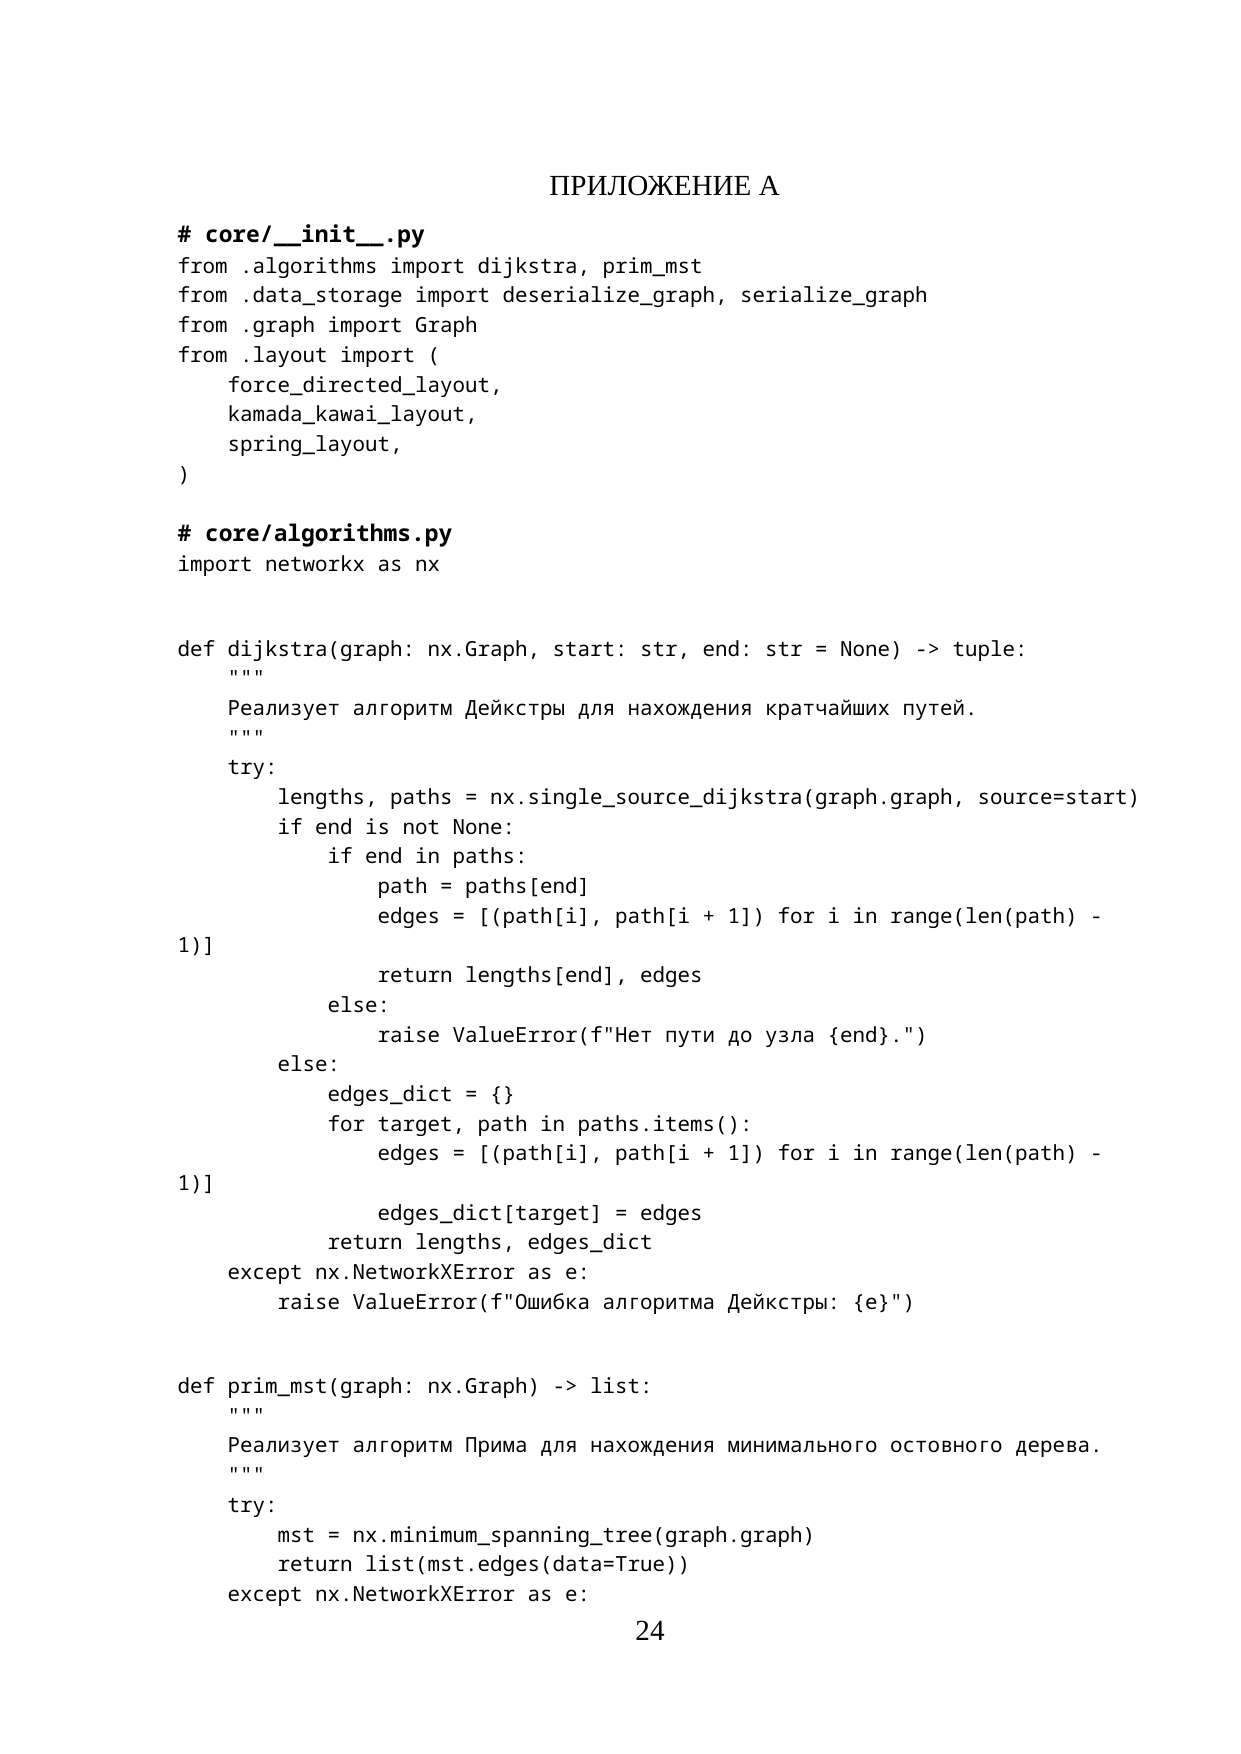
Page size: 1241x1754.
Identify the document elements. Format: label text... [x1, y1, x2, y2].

text path = paths[end] [177, 870, 1152, 900]
text if end is not None: [177, 811, 1152, 840]
text edges_dict = {} [177, 1078, 1152, 1107]
text try: [177, 1489, 1152, 1518]
text try: [177, 751, 1152, 781]
text return lengths, edges_dict [177, 1226, 1152, 1256]
text from .layout import ( [177, 339, 1152, 368]
text ) [177, 457, 1152, 487]
text # core/__init__.py [177, 218, 1152, 250]
text ПРИЛОЖЕНИЕ А [177, 168, 1152, 202]
text def dijkstra(graph: nx.Graph, start: str, end: str = None) -> tuple: [177, 632, 1152, 662]
text raise ValueError(f"Нет пути до узла {end}.") [177, 1018, 1152, 1048]
text raise ValueError(f"Ошибка алгоритма Дейкстры: {e}") [177, 1286, 1152, 1315]
text Реализует алгоритм Прима для нахождения минимального остовного дерева. [177, 1429, 1152, 1459]
text force_directed_layout, [177, 368, 1152, 398]
text for target, path in paths.items(): [177, 1107, 1152, 1137]
text def prim_mst(graph: nx.Graph) -> list: [177, 1370, 1152, 1400]
text from .data_storage import deserialize_graph, serialize_graph [177, 279, 1152, 309]
text Реализует алгоритм Дейкстры для нахождения кратчайших путей. [177, 692, 1152, 722]
text kamada_kawai_layout, [177, 398, 1152, 428]
text edges = [(path[i], path[i + 1]) for i in range(len(path) - 1)] [177, 900, 1152, 959]
text """ [177, 662, 1152, 692]
text else: [177, 989, 1152, 1018]
text from .algorithms import dijkstra, prim_mst [177, 250, 1152, 279]
text spring_layout, [177, 428, 1152, 457]
text """ [177, 1400, 1152, 1429]
text return lengths[end], edges [177, 959, 1152, 989]
text lengths, paths = nx.single_source_dijkstra(graph.graph, source=start) [177, 781, 1152, 811]
text edges = [(path[i], path[i + 1]) for i in range(len(path) - 1)] [177, 1137, 1152, 1197]
text except nx.NetworkXError as e: [177, 1256, 1152, 1286]
text """ [177, 1459, 1152, 1489]
text else: [177, 1048, 1152, 1078]
text """ [177, 722, 1152, 751]
text edges_dict[target] = edges [177, 1197, 1152, 1226]
text if end in paths: [177, 840, 1152, 870]
text from .graph import Graph [177, 309, 1152, 339]
text mst = nx.minimum_spanning_tree(graph.graph) [177, 1518, 1152, 1548]
text except nx.NetworkXError as e: [177, 1578, 1152, 1607]
text # core/algorithms.py [177, 517, 1152, 548]
text import networkx as nx [177, 548, 1152, 578]
text return list(mst.edges(data=True)) [177, 1548, 1152, 1578]
